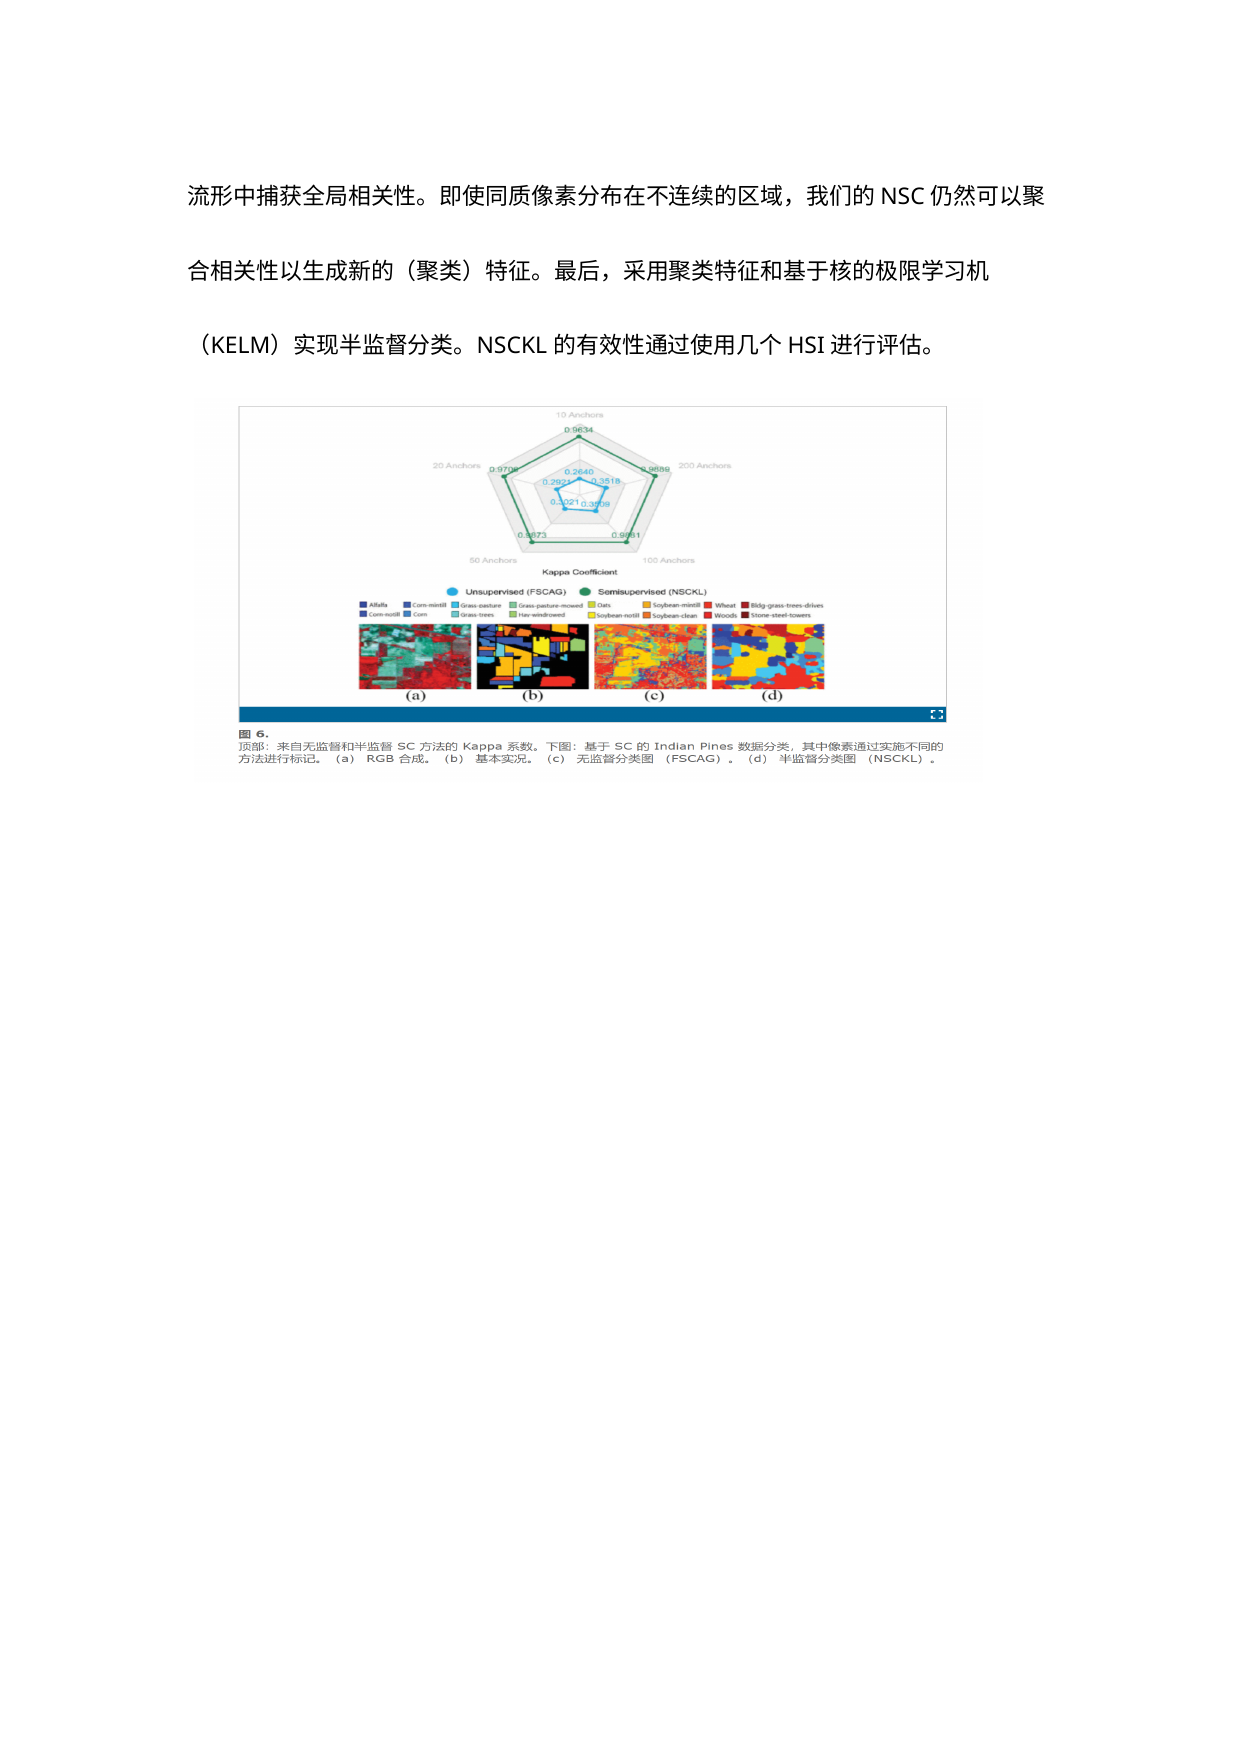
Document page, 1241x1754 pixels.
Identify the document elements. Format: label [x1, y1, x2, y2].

text [187, 162, 1053, 376]
picture [193, 398, 984, 783]
